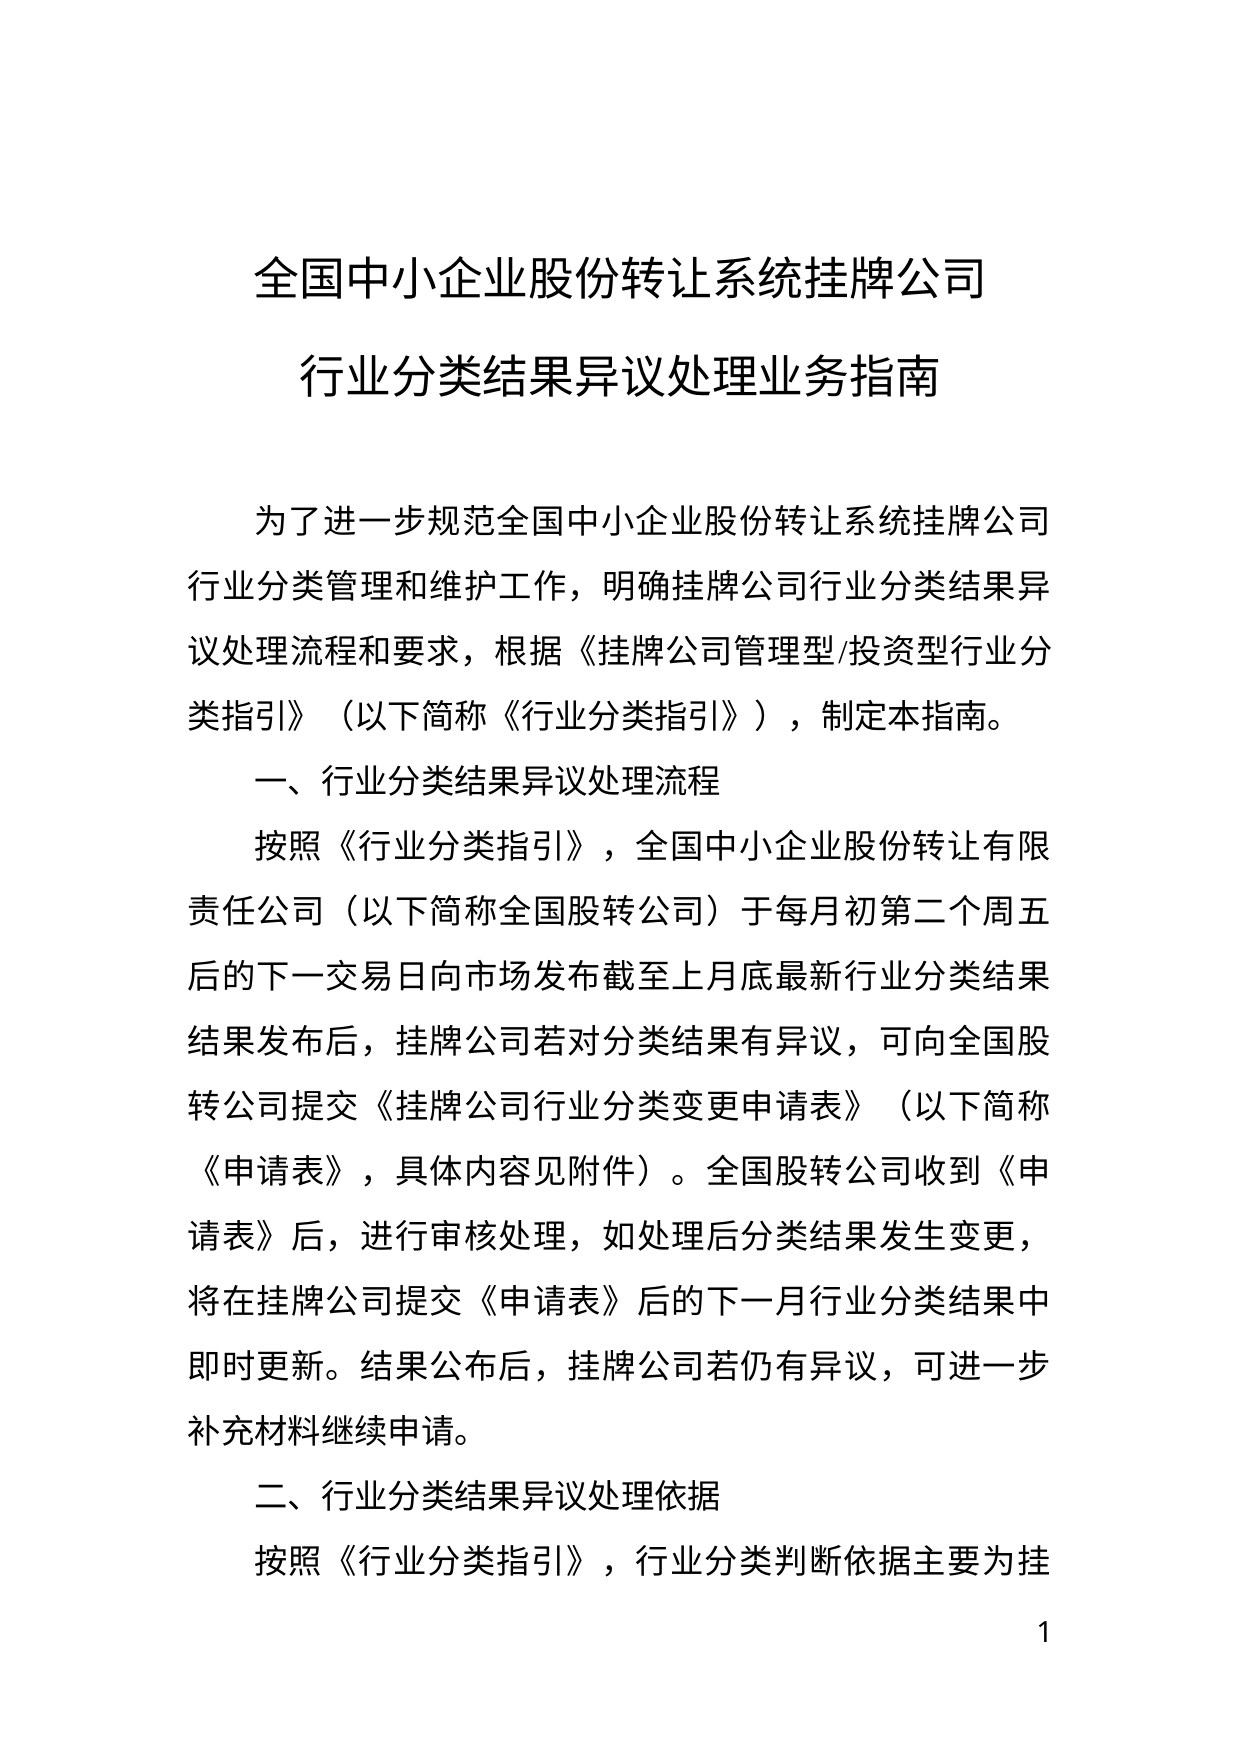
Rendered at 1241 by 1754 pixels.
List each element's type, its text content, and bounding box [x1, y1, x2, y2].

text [187, 1527, 1053, 1592]
text 一、行业分类结果异议处理流程 [187, 747, 1053, 812]
text 行业分类结果异议处理业务指南 [187, 324, 1053, 422]
text 按照《行业分类指引》，全国中小企业股份转让有限责任公司（以下简称全国股转公司）于每月初第二个周五后的下一交易日向市场发布截至上月底最新行业分类结果。结果发布后，挂牌公司若对分类结果有异议，可向全国股转公司提交《挂牌公司行业分类变更申请表》（以下简称《申请表》，具体内容见附件）。全国股转公司收到《申请表》后，进行审核处理，如处理后分类结果发生变更，将在挂牌公司提交《申请表》后的下一月行业分类结果中即时更新。结果公布后，挂牌公司若仍有异议，可进一步补充材料继续申请。 [187, 812, 1053, 1462]
text 为了进一步规范全国中小企业股份转让系统挂牌公司行业分类管理和维护工作，明确挂牌公司行业分类结果异议处理流程和要求，根据《挂牌公司管理型/投资型行业分类指引》（以下简称《行业分类指引》），制定本指南。 [187, 487, 1053, 747]
text 二、行业分类结果异议处理依据 [187, 1462, 1053, 1527]
text 全国中小企业股份转让系统挂牌公司 [187, 227, 1053, 324]
